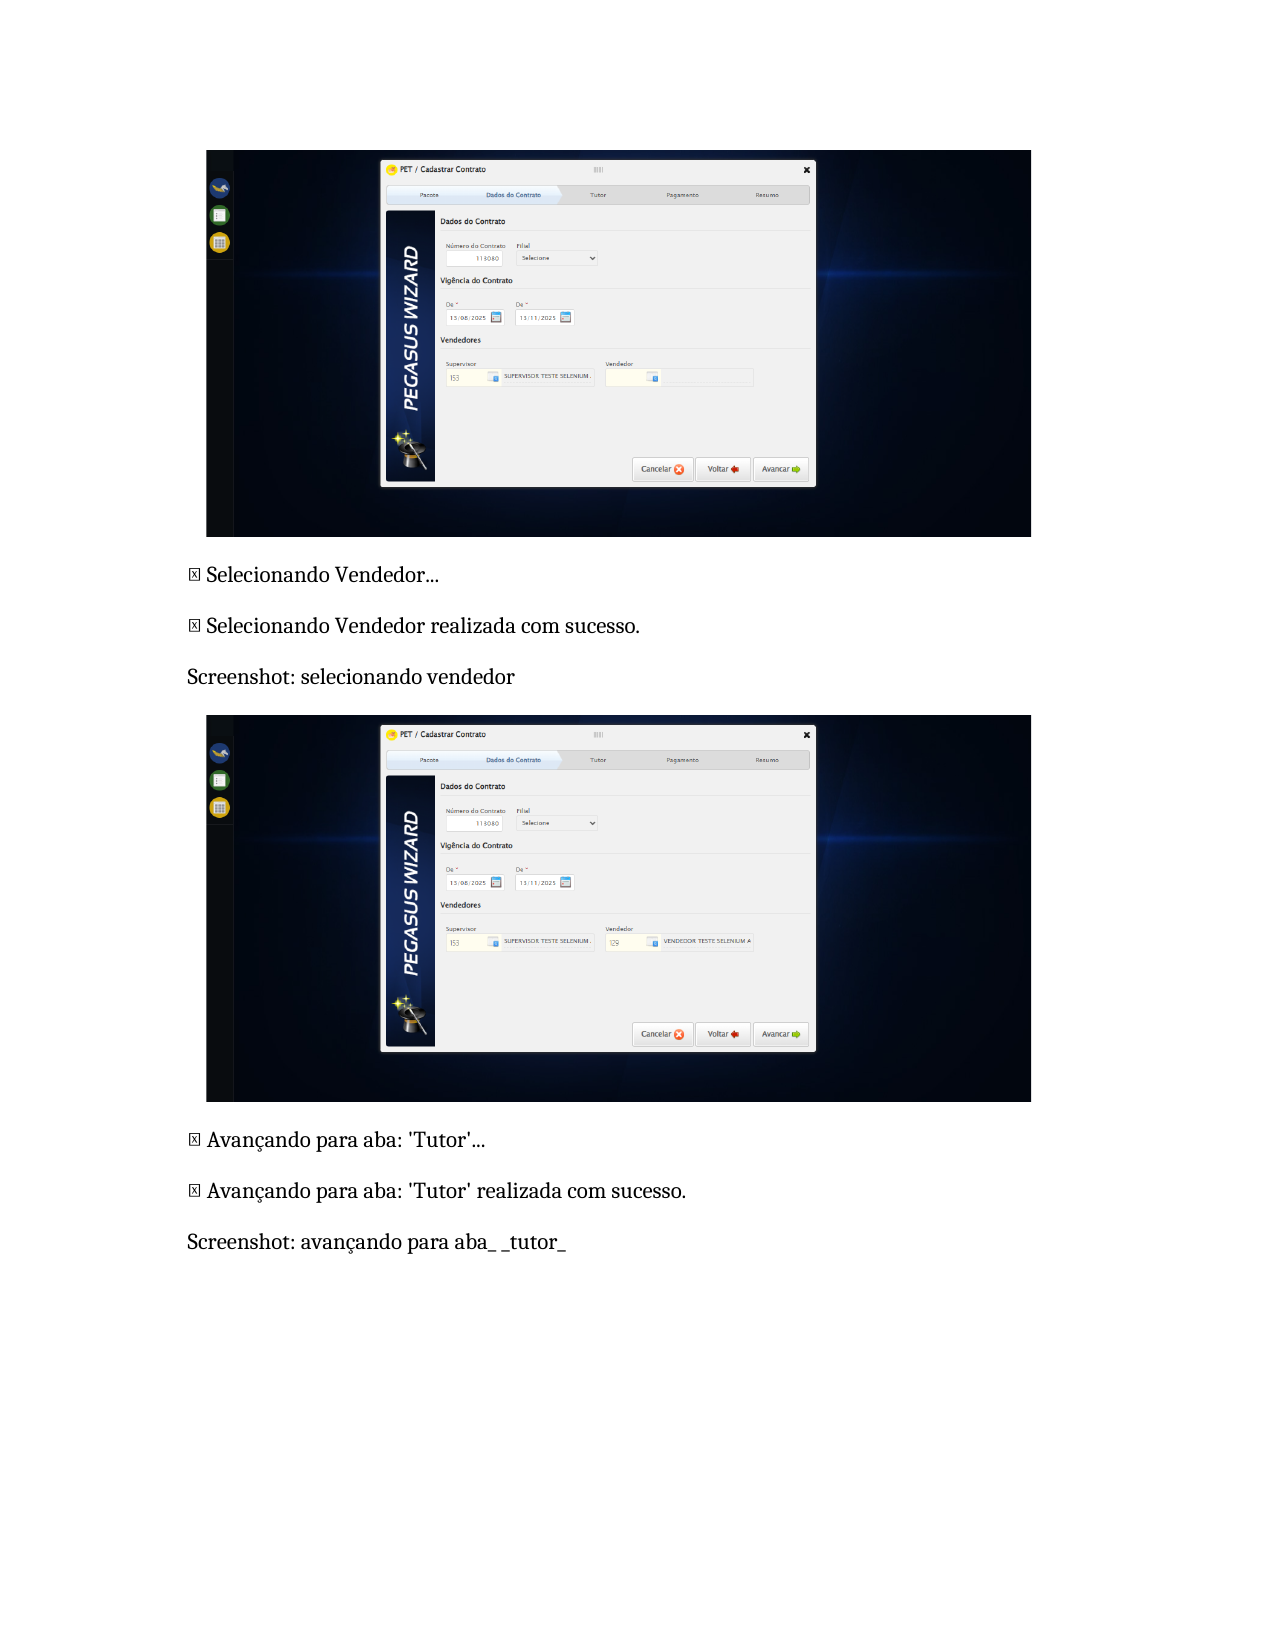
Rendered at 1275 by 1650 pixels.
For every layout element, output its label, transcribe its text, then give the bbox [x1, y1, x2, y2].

picture [206, 150, 1032, 537]
picture [206, 715, 1032, 1102]
text ✅ Selecionando Vendedor realizada com sucesso. [187, 613, 1087, 639]
text 🔄 Avançando para aba: 'Tutor'... [187, 1127, 1087, 1153]
text Screenshot: selecionando vendedor [187, 664, 1087, 690]
text Screenshot: avançando para aba_ _tutor_ [187, 1229, 1087, 1255]
text ✅ Avançando para aba: 'Tutor' realizada com sucesso. [187, 1178, 1087, 1204]
text 🔄 Selecionando Vendedor... [187, 562, 1087, 588]
